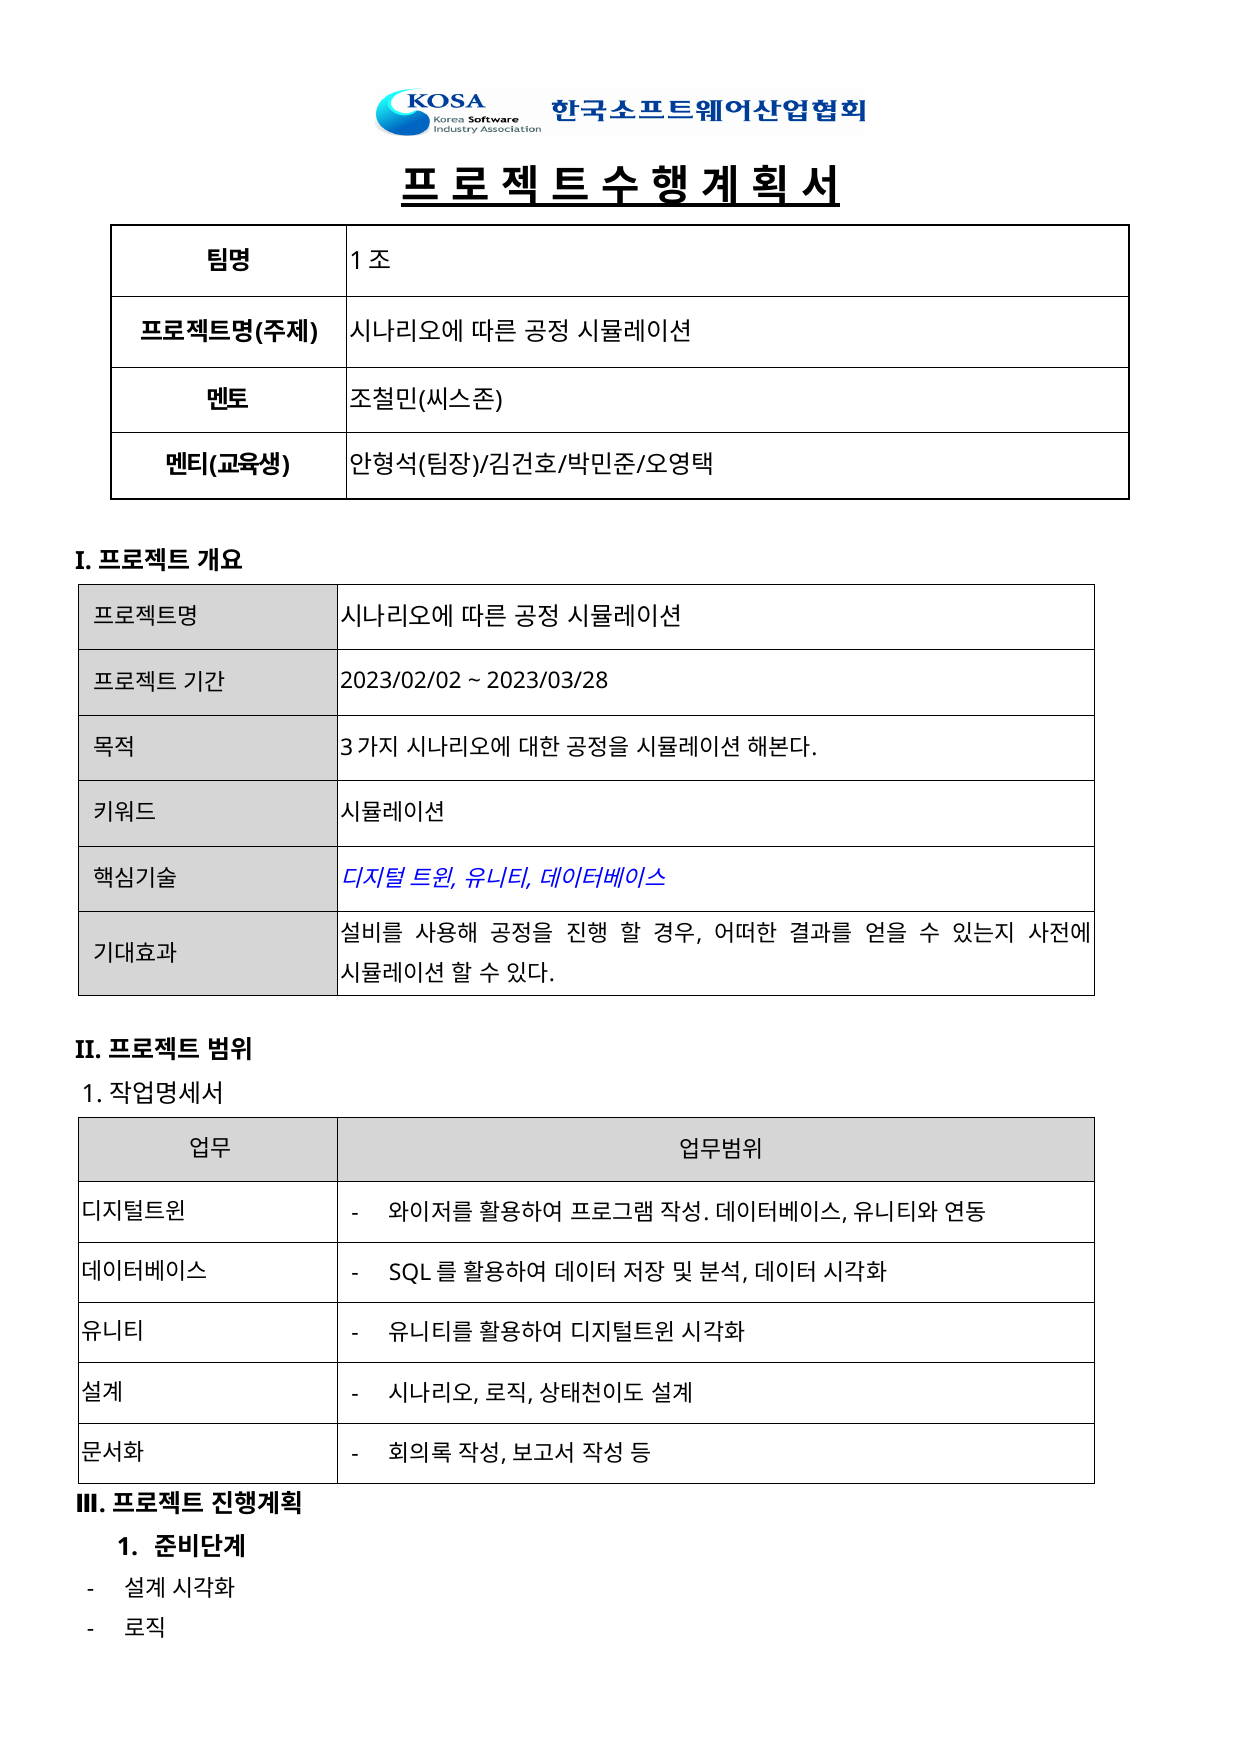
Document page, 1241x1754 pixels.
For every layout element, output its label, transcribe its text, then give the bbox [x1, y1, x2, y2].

table_header 1조 [347, 226, 1128, 296]
table_cell 설계 [79, 1363, 337, 1422]
table_cell 회의록 작성, 보고서 작성 등 [338, 1424, 1094, 1483]
list 준비단계 [117, 1527, 1165, 1563]
table_cell 멘티(교육생) [112, 433, 346, 497]
table_cell 프로젝트 기간 [79, 650, 337, 715]
table_cell 기대효과 [79, 912, 337, 995]
table_cell 설비를 사용해 공정을 진행 할 경우, 어떠한 결과를 얻을 수 있는지 사전에 시뮬레이션 할 수 있다. [338, 912, 1094, 995]
text I. 프로젝트 개요 [75, 541, 1165, 577]
list 로직 [87, 1610, 1165, 1643]
text II. 프로젝트 범위 [75, 1030, 1165, 1066]
list 설계 시각화 [87, 1570, 1165, 1603]
table_cell 프로젝트명(주제) [112, 297, 346, 367]
text 1. 작업명세서 [75, 1073, 1165, 1110]
table_cell 2023/02/02 ~ 2023/03/28 [338, 650, 1094, 715]
table_cell 디지털트윈 [79, 1182, 337, 1241]
table_cell 키워드 [79, 781, 337, 846]
text Ⅲ. 프로젝트 진행계획 [75, 1483, 1165, 1519]
table_cell 문서화 [79, 1424, 337, 1483]
table_header 팀명 [112, 226, 346, 296]
table_cell SQL를 활용하여 데이터 저장 및 분석, 데이터 시각화 [338, 1243, 1094, 1302]
table_header 업무 [79, 1118, 337, 1181]
table_cell 시나리오에 따른 공정 시뮬레이션 [347, 297, 1128, 367]
table_cell 목적 [79, 716, 337, 780]
text 프 로 젝 트 수 행 계 획 서 [75, 152, 1165, 212]
table_cell 시뮬레이션 [338, 781, 1094, 846]
table_cell 3가지 시나리오에 대한 공정을 시뮬레이션 해본다. [338, 716, 1094, 780]
table_header 업무범위 [338, 1118, 1094, 1181]
table_header 시나리오에 따른 공정 시뮬레이션 [338, 585, 1094, 649]
table_cell 안형석(팀장)/김건호/박민준/오영택 [347, 433, 1128, 497]
picture [375, 88, 865, 136]
table_cell 멘토 [112, 368, 346, 432]
table_cell 유니티를 활용하여 디지털트윈 시각화 [338, 1303, 1094, 1362]
table_cell 와이저를 활용하여 프로그램 작성. 데이터베이스, 유니티와 연동 [338, 1182, 1094, 1241]
table_cell 조철민(씨스존) [347, 368, 1128, 432]
table_cell 디지털 트윈, 유니티, 데이터베이스 [338, 847, 1094, 911]
table_cell 데이터베이스 [79, 1243, 337, 1302]
table_cell 시나리오, 로직, 상태천이도 설계 [338, 1363, 1094, 1422]
table_cell 유니티 [79, 1303, 337, 1362]
table_header 프로젝트명 [79, 585, 337, 649]
table_cell 핵심기술 [79, 847, 337, 911]
